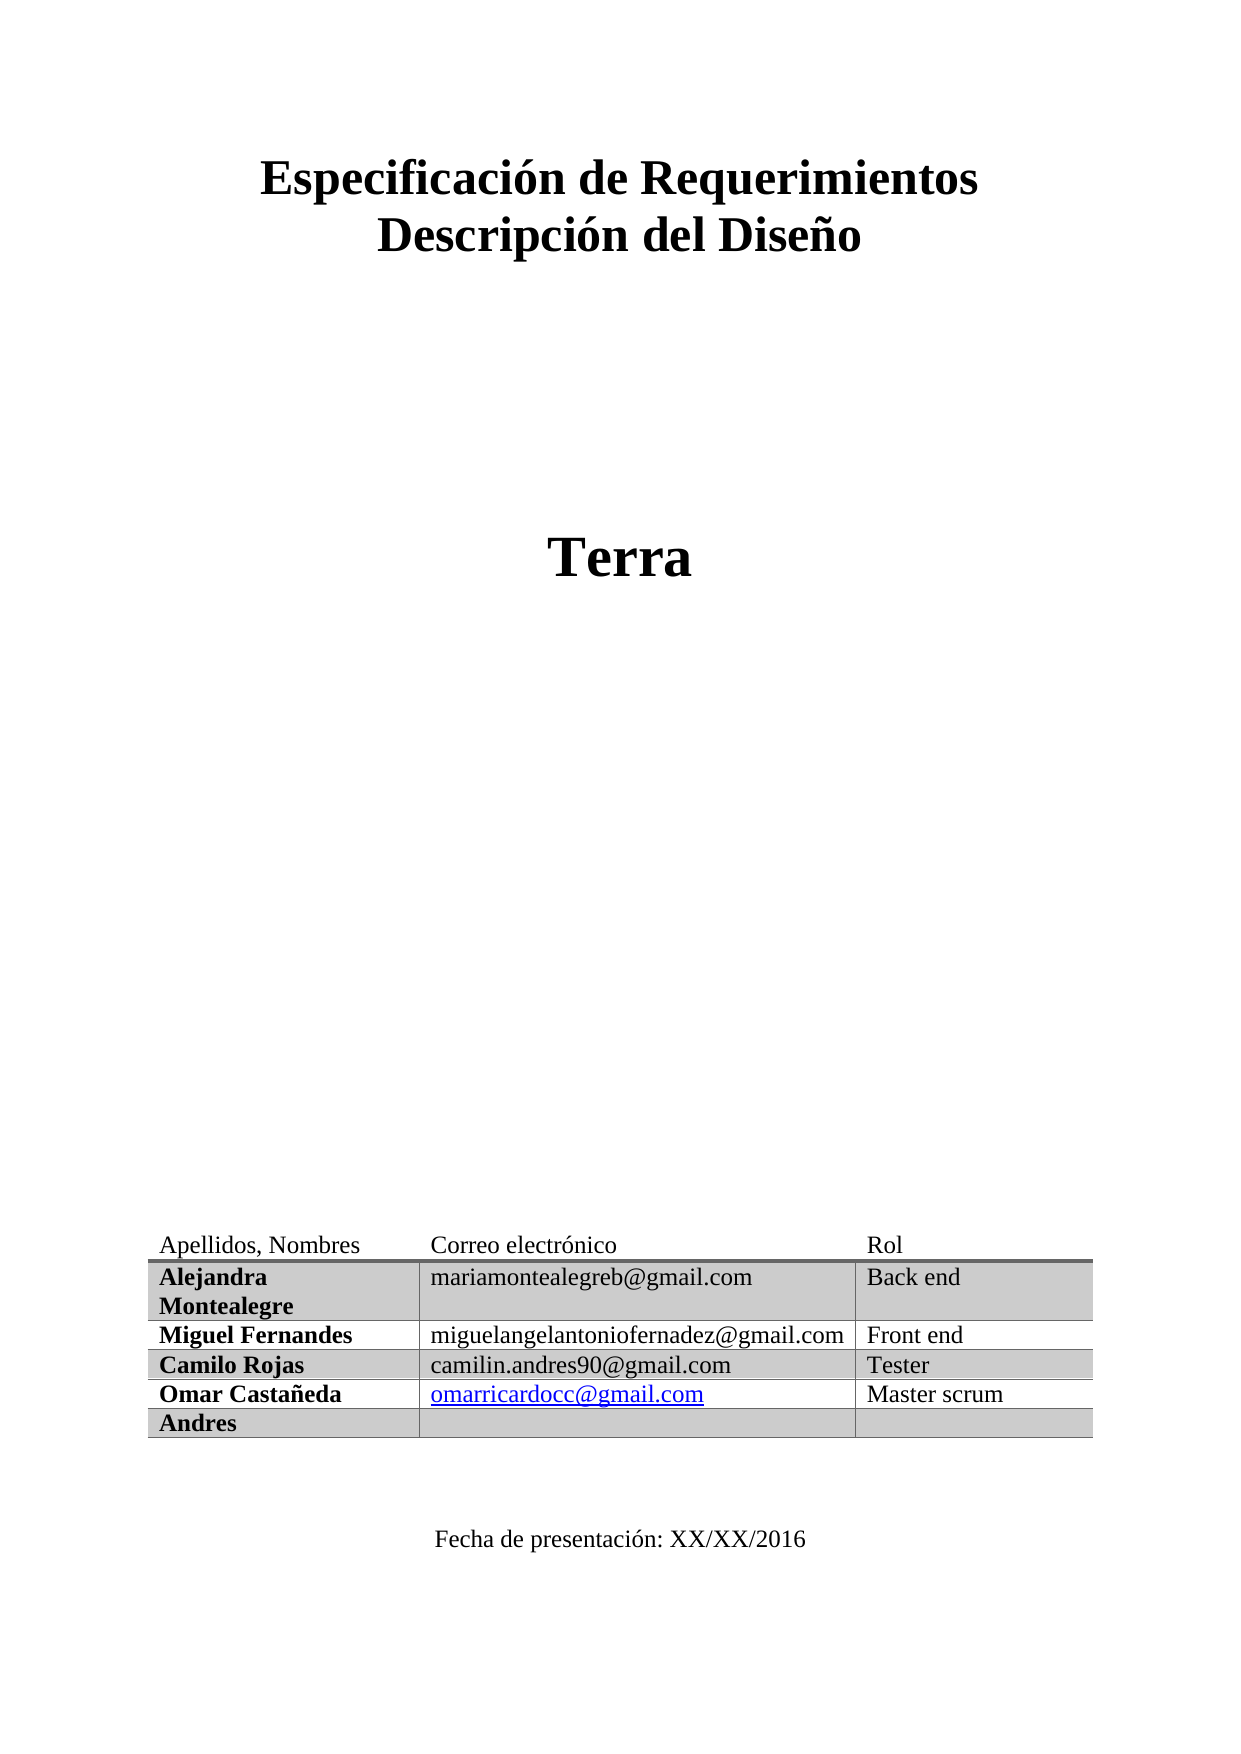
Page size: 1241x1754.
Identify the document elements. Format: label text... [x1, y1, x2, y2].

text Descripción del Diseño [148, 205, 1092, 263]
table_cell Master scrum [856, 1380, 1093, 1408]
text Especificación de Requerimientos [148, 148, 1092, 205]
table_cell Alejandra Montealegre [148, 1263, 419, 1320]
table_cell miguelangelantoniofernadez@gmail.com [420, 1321, 855, 1349]
table_cell camilin.andres90@gmail.com [420, 1350, 855, 1378]
table_cell Miguel Fernandes [148, 1321, 419, 1349]
table_cell Camilo Rojas [148, 1350, 419, 1378]
text Fecha de presentación: XX/XX/2016 [148, 1524, 1092, 1553]
table_cell [856, 1409, 1093, 1437]
table_header Rol [855, 1231, 1093, 1259]
table_header Correo electrónico [419, 1231, 855, 1259]
table_cell [420, 1409, 855, 1437]
table_cell mariamontealegreb@gmail.com [420, 1263, 855, 1320]
text Terra [148, 521, 1092, 588]
table_cell omarricardocc@gmail.com [420, 1380, 855, 1408]
table_cell Omar Castañeda [148, 1380, 419, 1408]
table_header Apellidos, Nombres [148, 1231, 419, 1259]
table_cell Andres [148, 1409, 419, 1437]
table_cell Back end [856, 1263, 1093, 1320]
table_cell Front end [856, 1321, 1093, 1349]
table_cell Tester [856, 1350, 1093, 1378]
